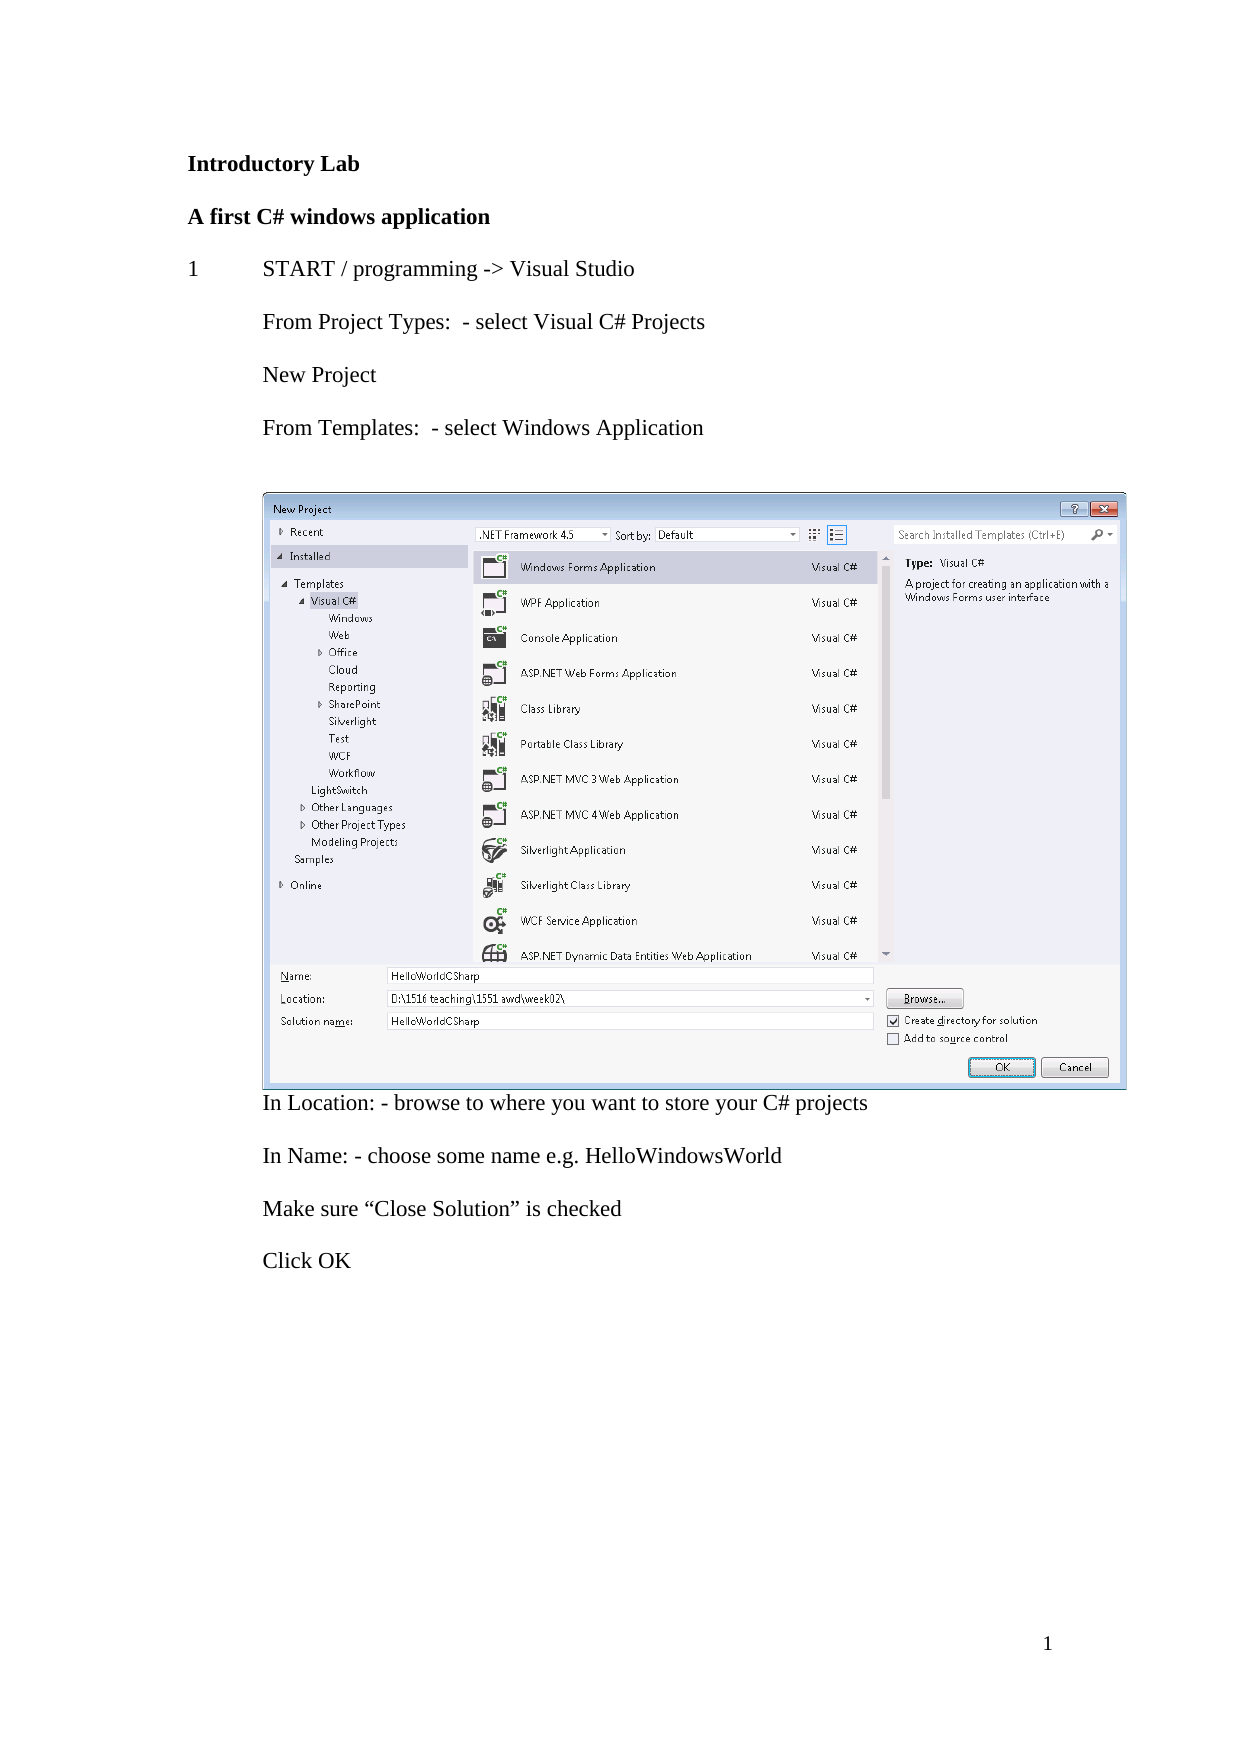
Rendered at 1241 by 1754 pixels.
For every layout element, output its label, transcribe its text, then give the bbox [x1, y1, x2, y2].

picture [262, 492, 1127, 1090]
text New Project [187, 361, 1053, 387]
text A first C# windows application [187, 203, 1053, 229]
text Make sure “Close Solution” is checked [262, 1195, 1053, 1221]
text In Location: - browse to where you want to store your C# projects [262, 1090, 1053, 1116]
text From Templates: - select Windows Application [262, 413, 1053, 440]
text From Project Types: - select Visual C# Projects [187, 308, 1053, 334]
text Introductory Lab [187, 150, 1053, 176]
text 1 START / programming -> Visual Studio [187, 255, 1053, 282]
text Click OK [262, 1248, 1053, 1274]
text In Name: - choose some name e.g. HelloWindowsWorld [262, 1142, 1053, 1168]
